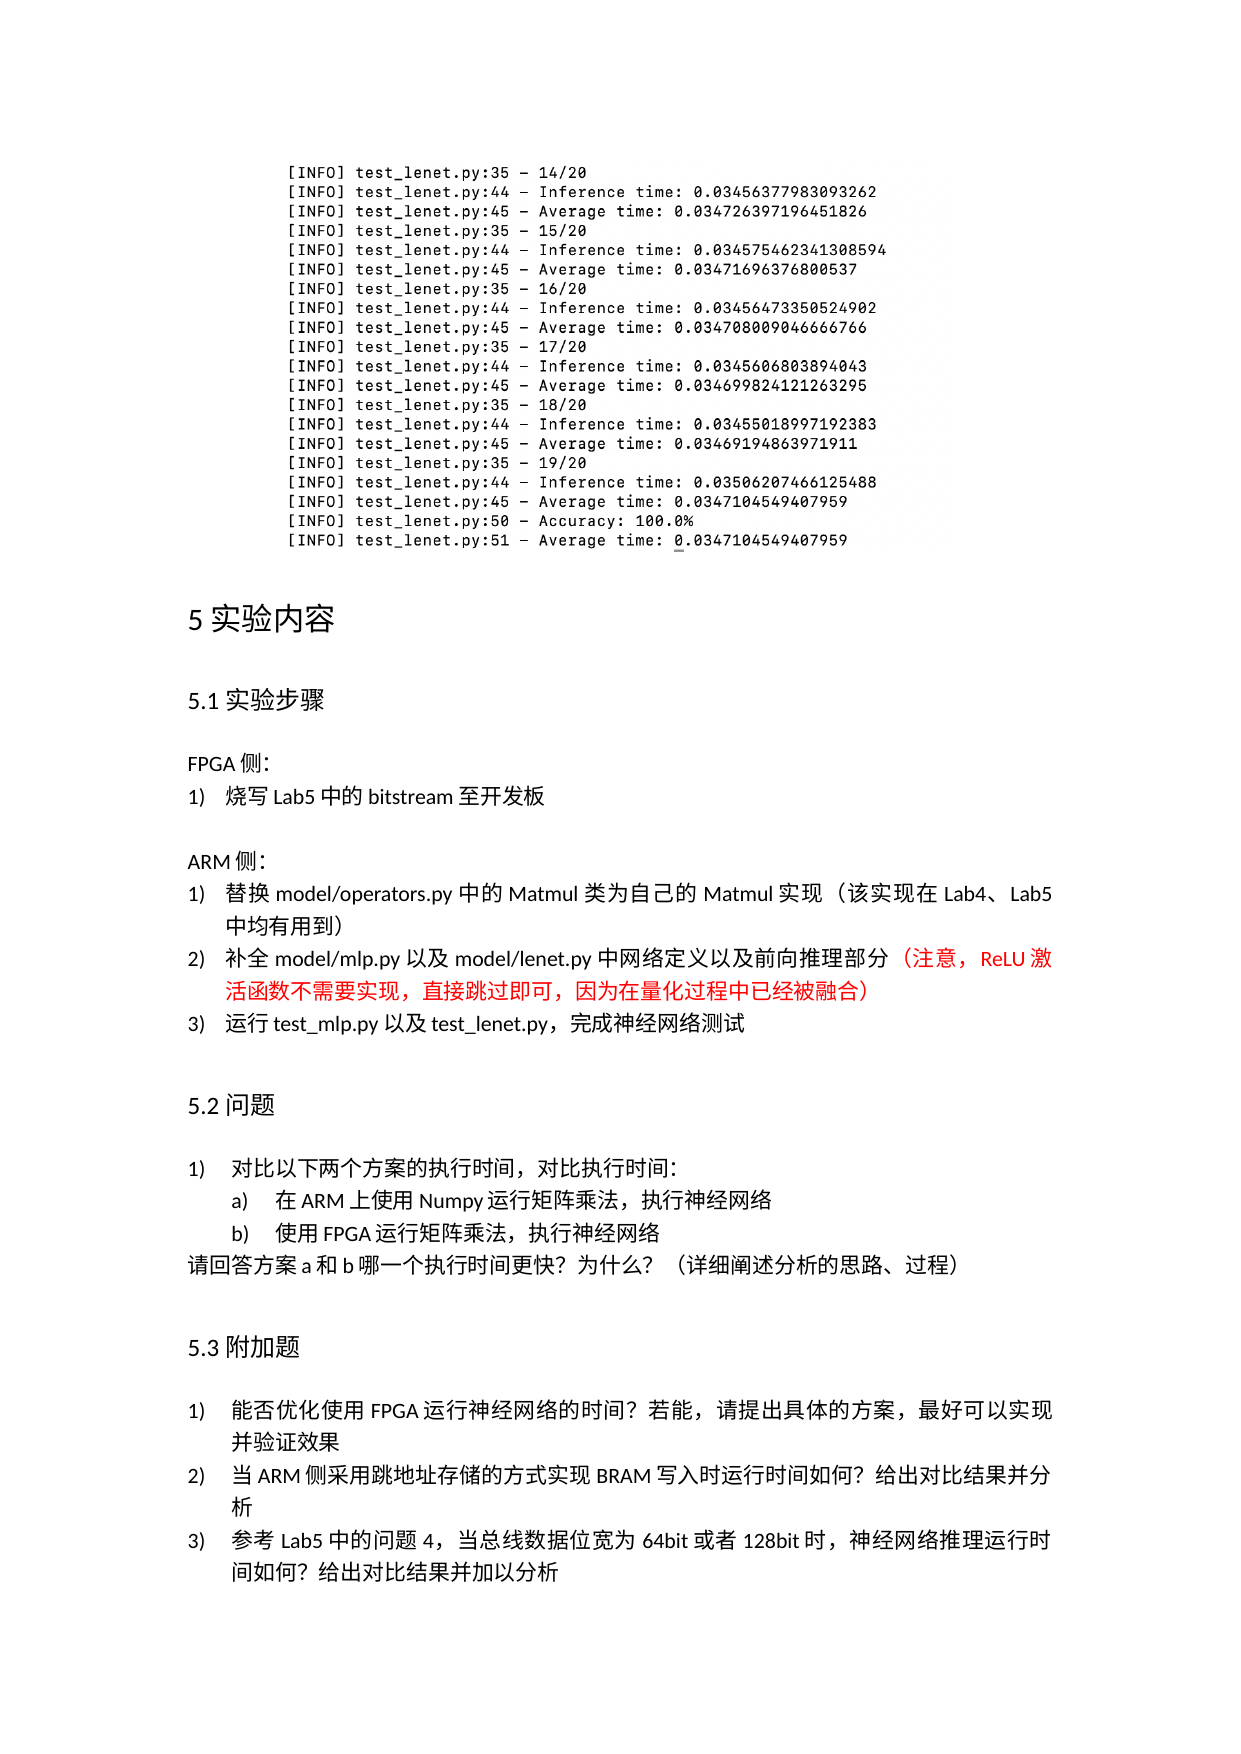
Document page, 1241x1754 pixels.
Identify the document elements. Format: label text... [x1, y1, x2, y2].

text ARM侧： [187, 843, 1053, 876]
list 运行test_mlp.py以及test_lenet.py，完成神经网络测试 [187, 1006, 1053, 1038]
list 能否优化使用FPGA运行神经网络的时间？若能，请提出具体的方案，最好可以实现并验证效果 [187, 1392, 1053, 1457]
subtitle 5.2 问题 [187, 1071, 1053, 1136]
subtitle 5.1 实验步骤 [187, 666, 1053, 731]
list 替换model/operators.py中的Matmul类为自己的Matmul实现（该实现在Lab4、Lab5中均有用到） [187, 876, 1053, 941]
picture [287, 162, 953, 552]
list 在ARM上使用Numpy运行矩阵乘法，执行神经网络 [231, 1183, 1053, 1215]
list 参考Lab5中的问题4，当总线数据位宽为64bit或者128bit时，神经网络推理运行时间如何？给出对比结果并加以分析 [187, 1522, 1053, 1587]
list 使用FPGA运行矩阵乘法，执行神经网络 [231, 1215, 1053, 1248]
list 对比以下两个方案的执行时间，对比执行时间： [187, 1150, 1053, 1183]
list 补全model/mlp.py以及model/lenet.py中网络定义以及前向推理部分（注意，ReLU激活函数不需要实现，直接跳过即可，因为在量化过程中已经被融合） [187, 941, 1053, 1006]
list 当ARM侧采用跳地址存储的方式实现BRAM写入时运行时间如何？给出对比结果并分析 [187, 1457, 1053, 1522]
list 烧写Lab5中的bitstream至开发板 [187, 778, 1053, 811]
subtitle 5 实验内容 [187, 584, 1053, 649]
subtitle 5.3 附加题 [187, 1313, 1053, 1378]
text 请回答方案a和b哪一个执行时间更快？为什么？（详细阐述分析的思路、过程） [187, 1248, 1053, 1280]
text FPGA侧： [187, 746, 1053, 778]
